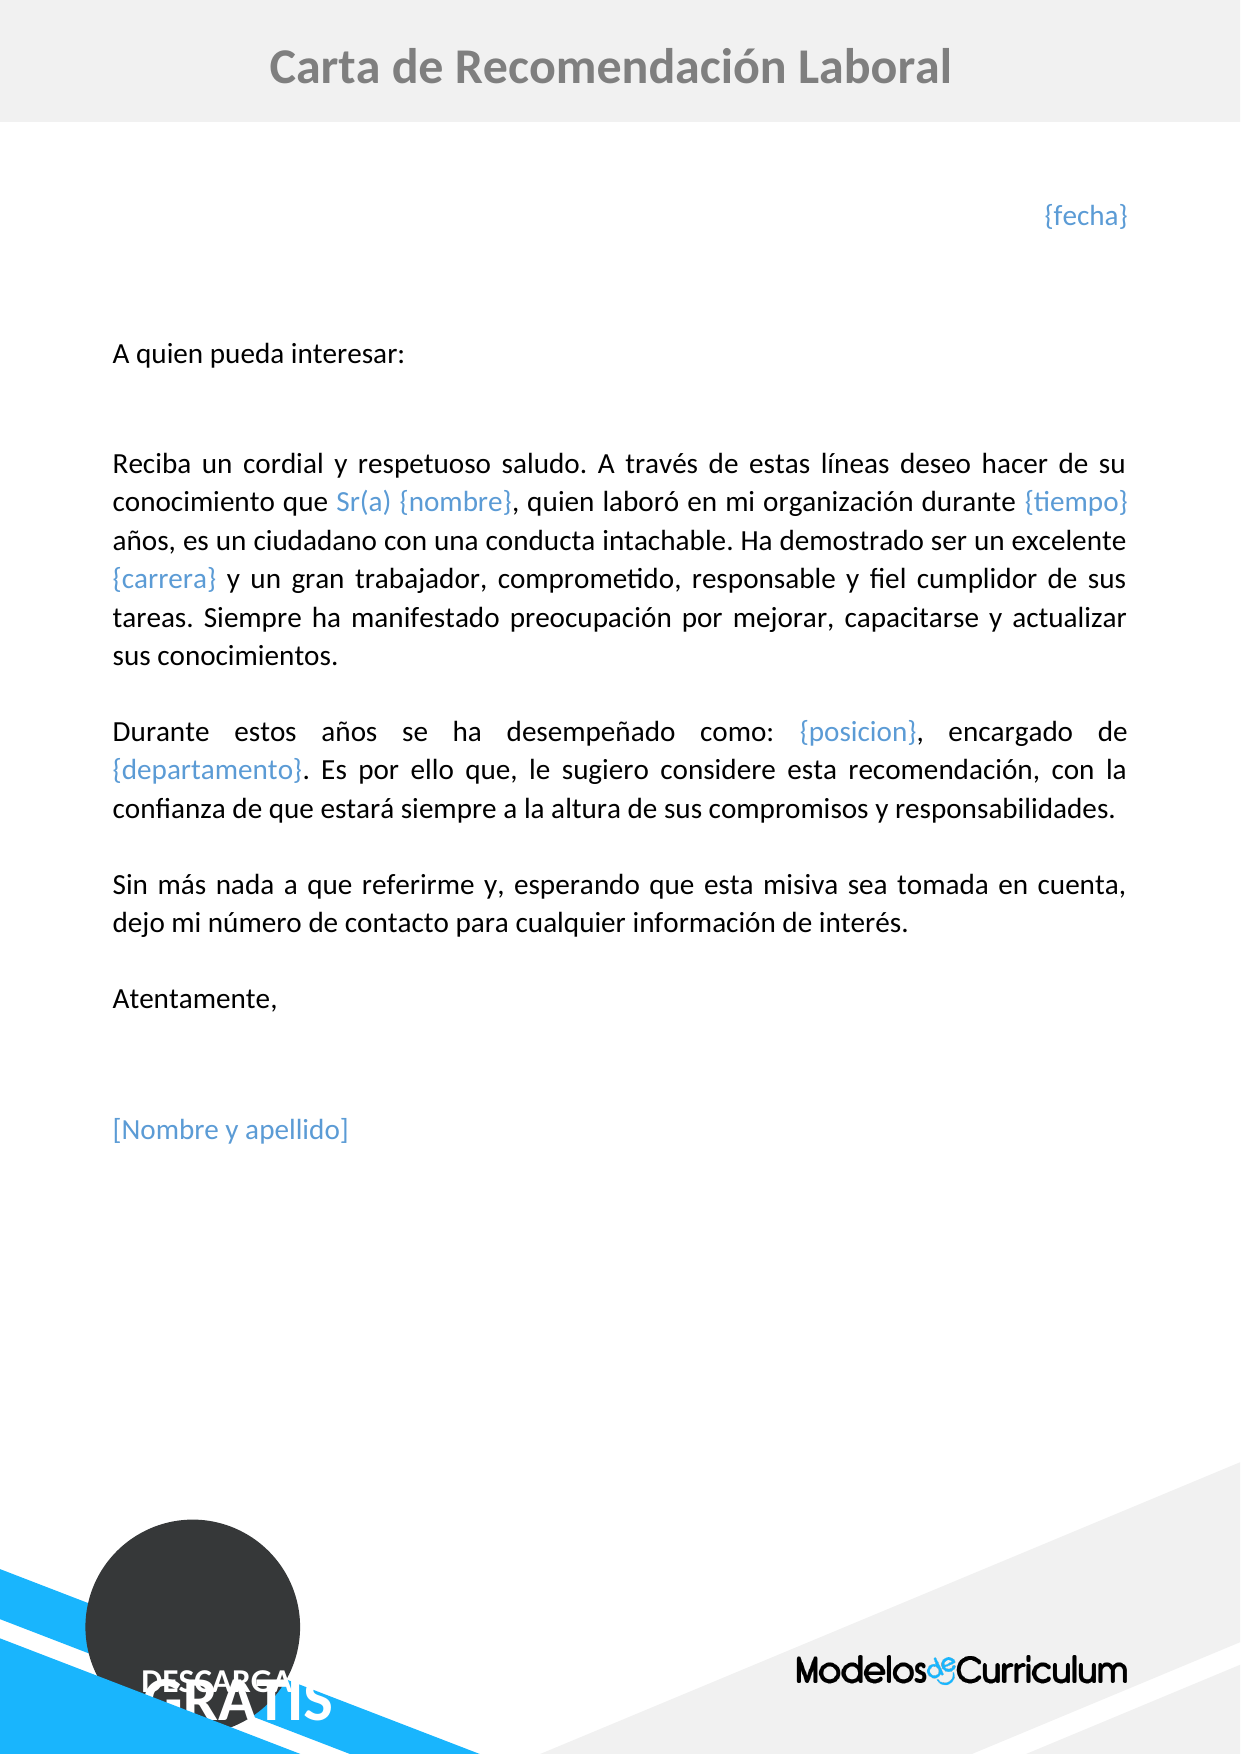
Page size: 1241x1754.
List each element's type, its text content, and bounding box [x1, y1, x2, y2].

text Sin más nada a que referirme y, esperando que esta misiva sea tomada en cuenta, dejo mi número de contacto para cualquier información de interés. [112, 866, 1128, 940]
text Atentamente, [112, 980, 1128, 1016]
text Durante estos años se ha desempeñado como: {posicion}, encargado de {departamento}. Es por ello que, le sugiero considere esta recomendación, con la confianza de que estará siempre a la altura de sus compromisos y responsabilidades. [112, 713, 1128, 826]
text Reciba un cordial y respetuoso saludo. A través de estas líneas deseo hacer de su conocimiento que Sr(a) {nombre}, quien laboró en mi organización durante {tiempo} años, es un ciudadano con una conducta intachable. Ha demostrado ser un excelente {carrera} y un gran trabajador, comprometido, responsable y fiel cumplidor de sus tareas. Siempre ha manifestado preocupación por mejorar, capacitarse y actualizar sus conocimientos. [112, 445, 1128, 673]
picture [783, 1647, 1137, 1694]
text [Nombre y apellido] [112, 1111, 1128, 1147]
text A quien pueda interesar: [112, 335, 1128, 370]
text {fecha} [112, 197, 1128, 232]
